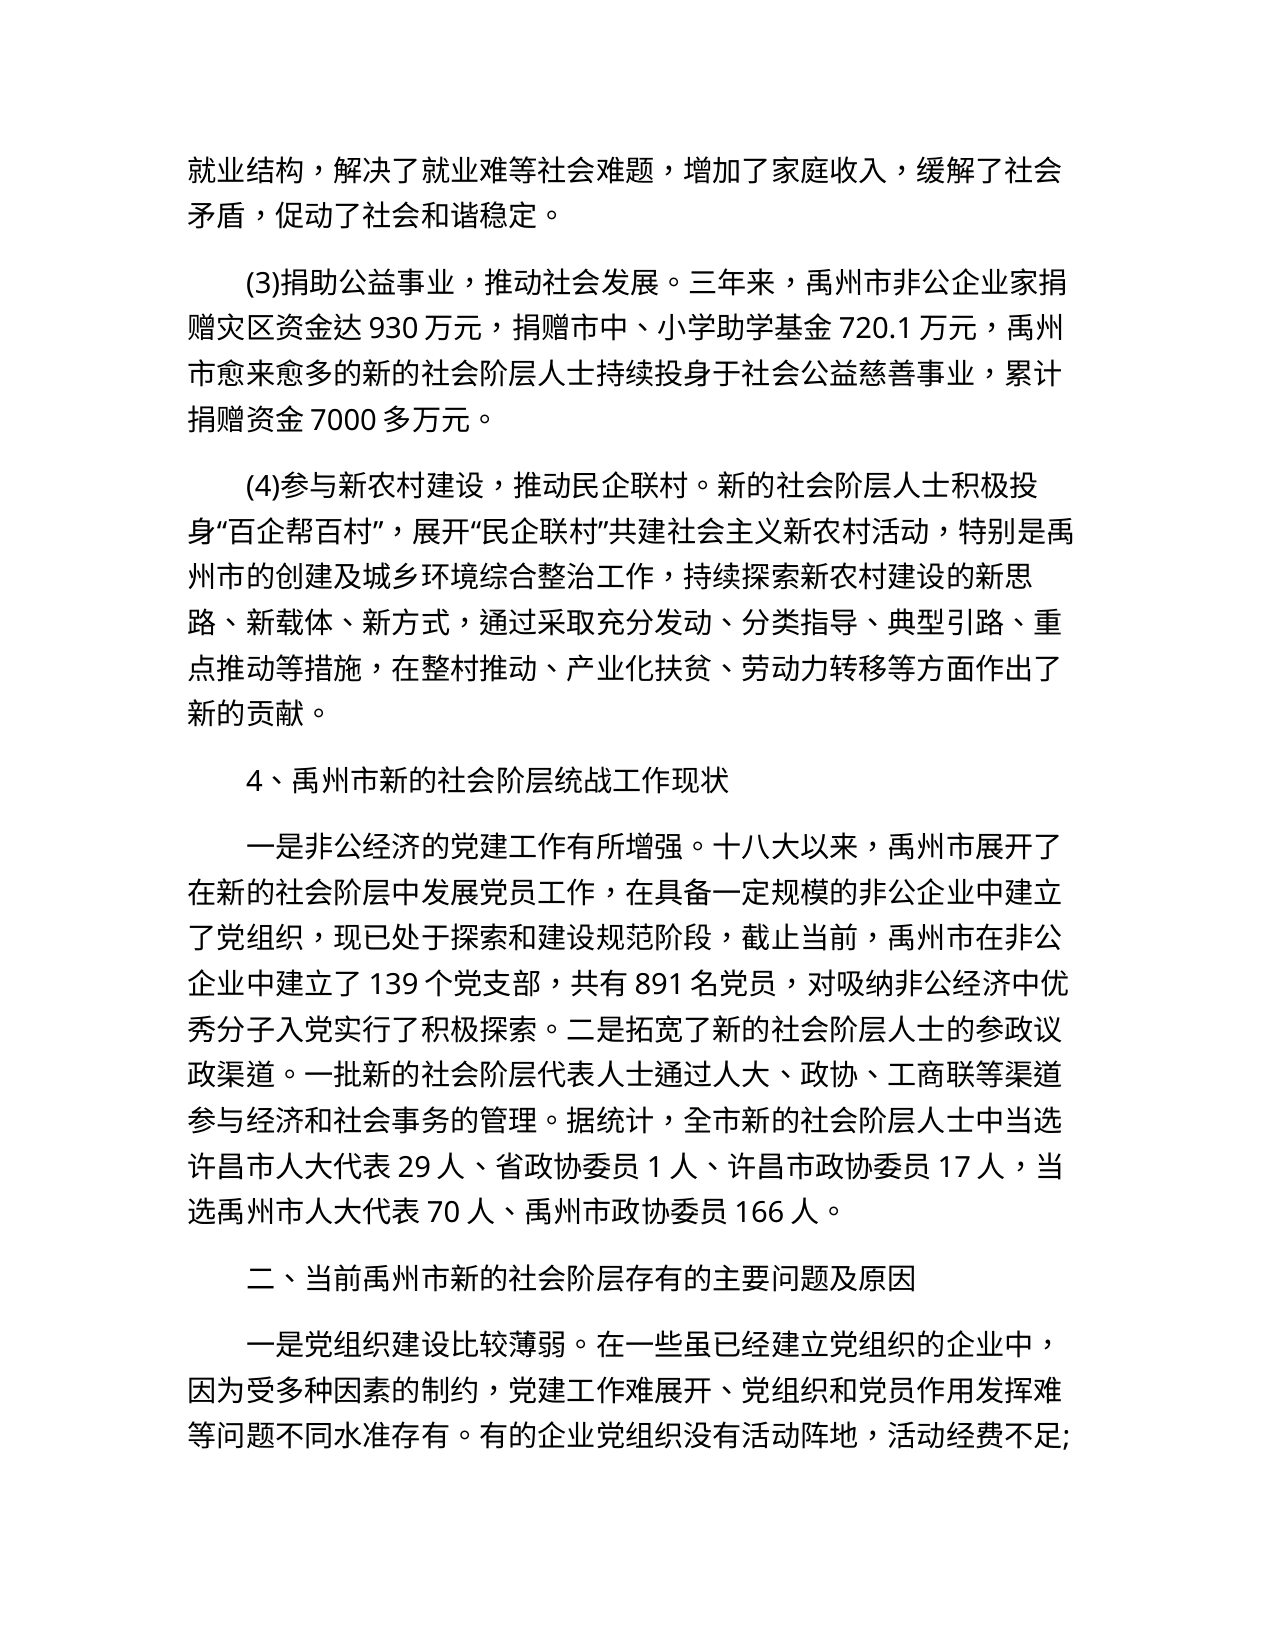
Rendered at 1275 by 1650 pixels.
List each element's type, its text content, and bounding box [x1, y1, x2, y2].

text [187, 150, 1087, 235]
text (3)捐助公益事业，推动社会发展。三年来，禹州市非公企业家捐赠灾区资金达930万元，捐赠市中、小学助学基金720.1万元，禹州市愈来愈多的新的社会阶层人士持续投身于社会公益慈善事业，累计捐赠资金7000多万元。 [187, 262, 1087, 439]
text 一是非公经济的党建工作有所增强。十八大以来，禹州市展开了在新的社会阶层中发展党员工作，在具备一定规模的非公企业中建立了党组织，现已处于探索和建设规范阶段，截止当前，禹州市在非公企业中建立了139个党支部，共有891名党员，对吸纳非公经济中优秀分子入党实行了积极探索。二是拓宽了新的社会阶层人士的参政议政渠道。一批新的社会阶层代表人士通过人大、政协、工商联等渠道参与经济和社会事务的管理。据统计，全市新的社会阶层人士中当选许昌市人大代表29人、省政协委员1人、许昌市政协委员17人，当选禹州市人大代表70人、禹州市政协委员166人。 [187, 826, 1087, 1231]
text 4、禹州市新的社会阶层统战工作现状 [187, 760, 1087, 800]
text 二、当前禹州市新的社会阶层存有的主要问题及原因 [187, 1258, 1087, 1298]
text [187, 1324, 1087, 1455]
text (4)参与新农村建设，推动民企联村。新的社会阶层人士积极投身“百企帮百村”，展开“民企联村”共建社会主义新农村活动，特别是禹州市的创建及城乡环境综合整治工作，持续探索新农村建设的新思路、新载体、新方式，通过采取充分发动、分类指导、典型引路、重点推动等措施，在整村推动、产业化扶贫、劳动力转移等方面作出了新的贡献。 [187, 465, 1087, 733]
